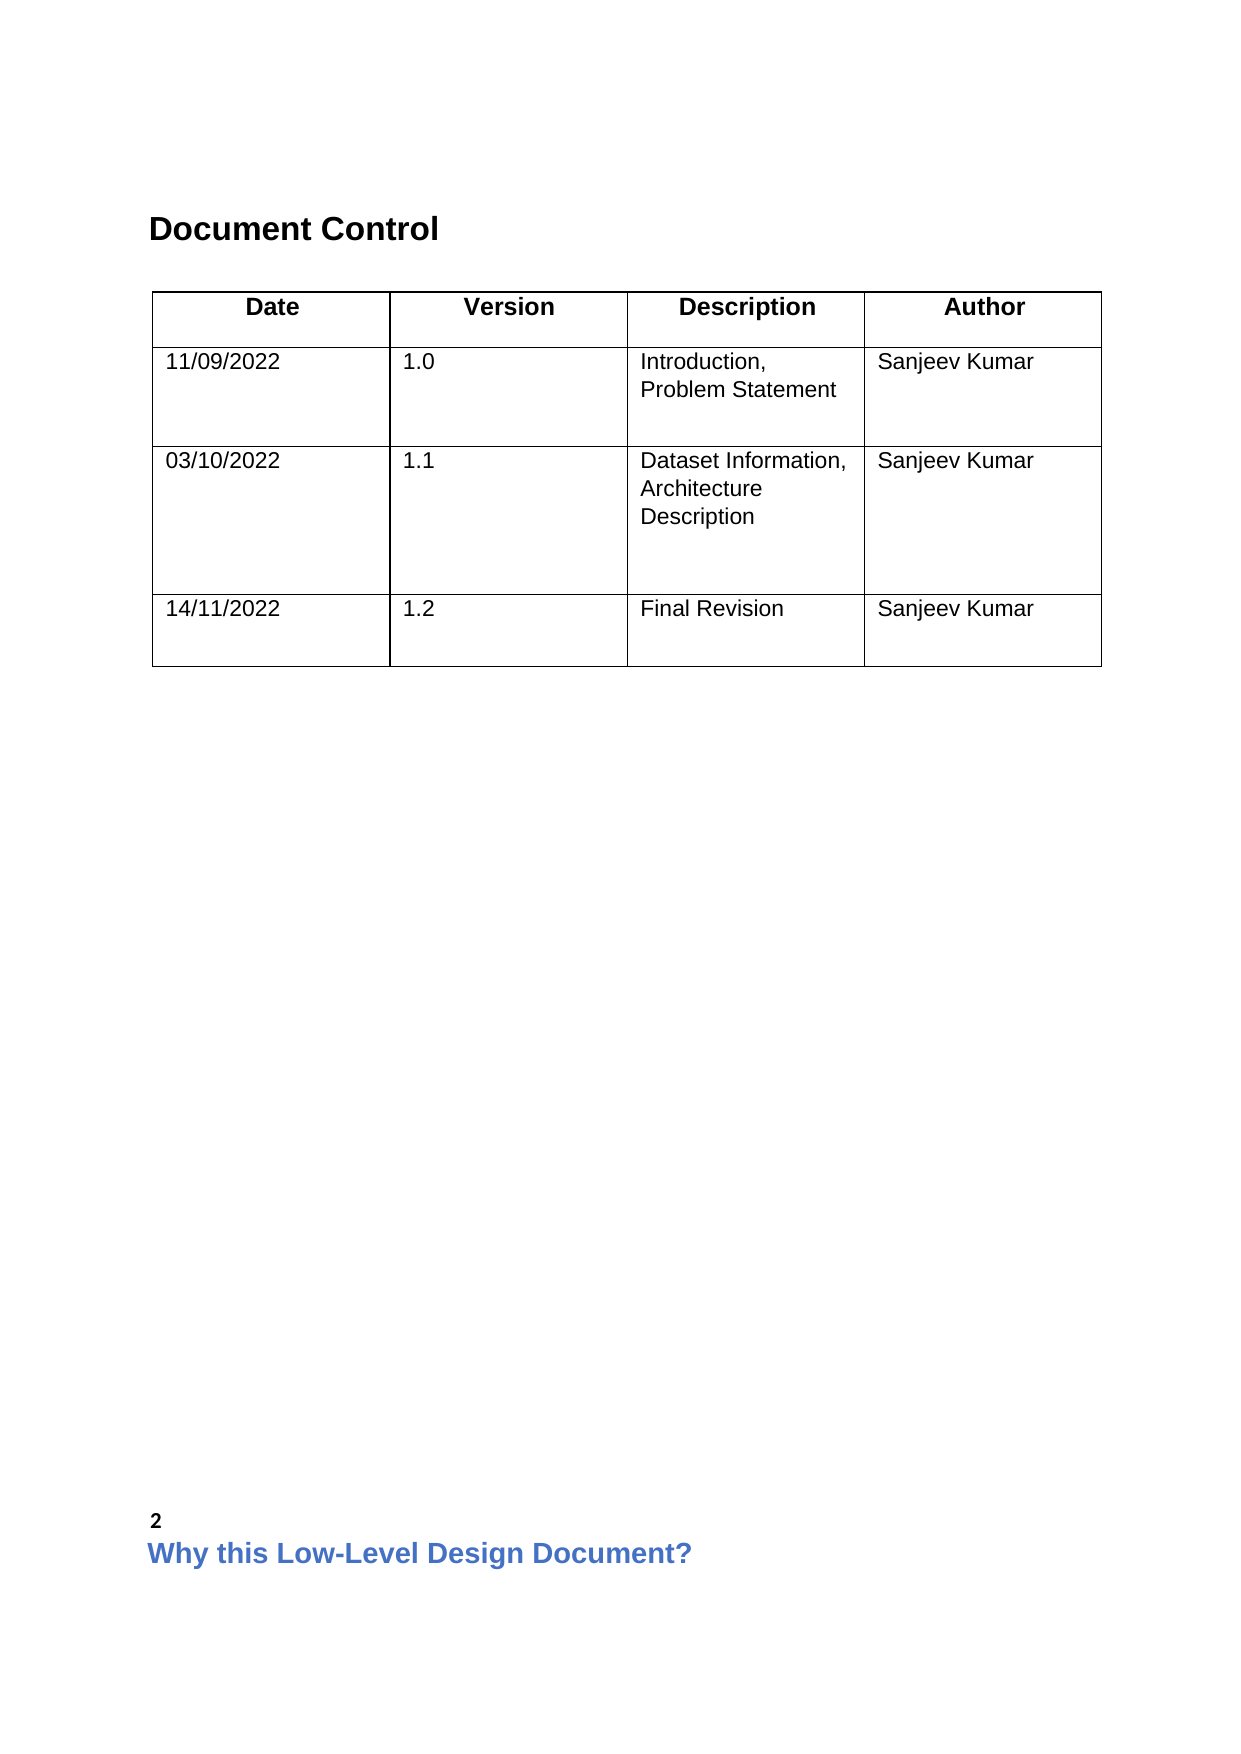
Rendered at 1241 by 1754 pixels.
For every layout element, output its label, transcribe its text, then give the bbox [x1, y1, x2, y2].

table_cell 11/09/2022 [153, 348, 389, 446]
table_header Description [628, 293, 864, 347]
table_header Version [391, 293, 627, 347]
table_cell Dataset Information, Architecture Description [628, 447, 864, 594]
table_cell 03/10/2022 [153, 447, 389, 594]
table_cell Sanjeev Kumar [865, 348, 1101, 446]
text Document Control [148, 209, 1240, 247]
table_cell Introduction, Problem Statement [628, 348, 864, 446]
table_cell 14/11/2022 [153, 595, 389, 666]
table_cell 1.2 [391, 595, 627, 666]
table_cell Sanjeev Kumar [865, 595, 1101, 666]
table_cell Sanjeev Kumar [865, 447, 1101, 594]
subtitle Why this Low-Level Design Document? [147, 1536, 1240, 1570]
table_cell 1.0 [391, 348, 627, 446]
table_cell Final Revision [628, 595, 864, 666]
table_header Author [865, 293, 1101, 347]
text 2 [150, 1506, 1240, 1534]
table_cell 1.1 [391, 447, 627, 594]
table_header Date [153, 293, 389, 347]
